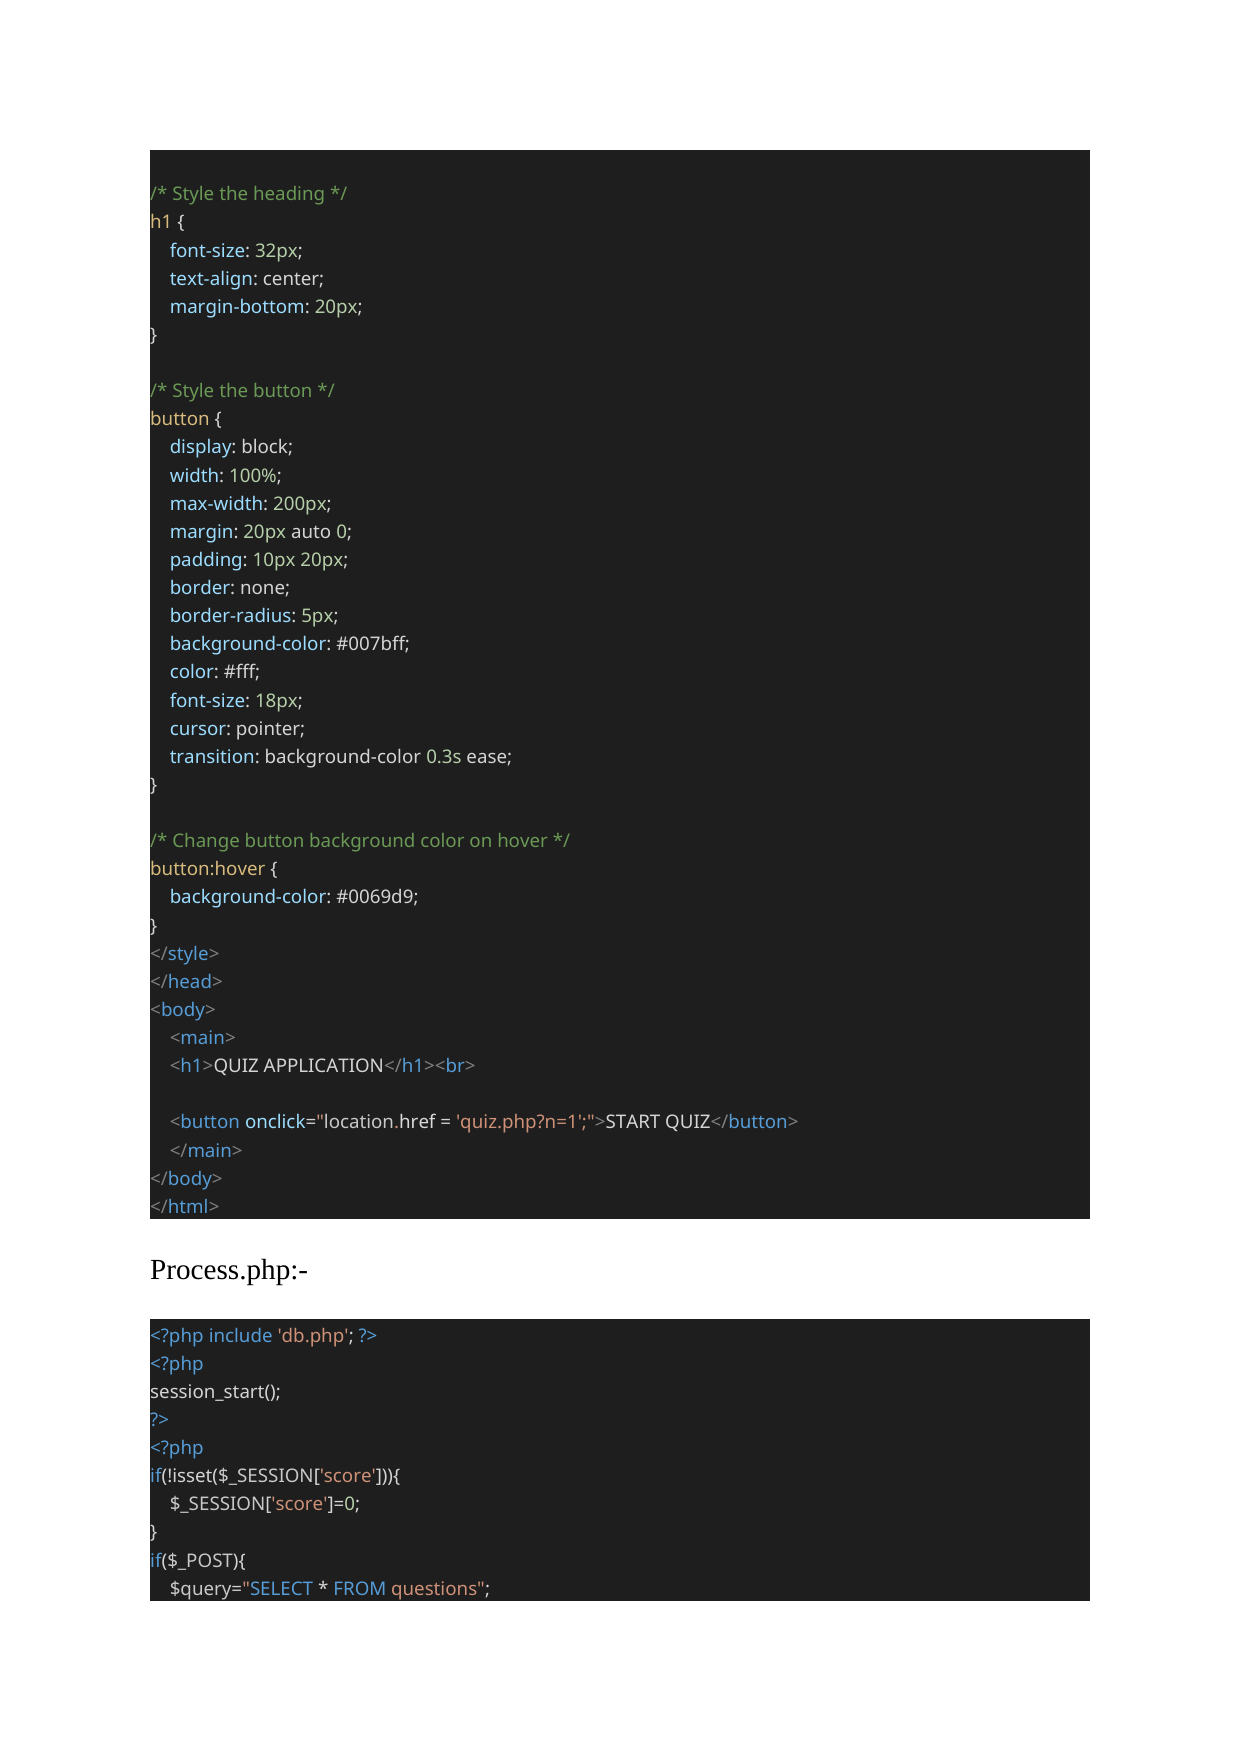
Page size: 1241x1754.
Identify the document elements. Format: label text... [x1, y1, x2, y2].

text color: #fff; [150, 656, 1090, 684]
text <main> [150, 1022, 1090, 1050]
text button { [150, 403, 1090, 431]
text transition: background-color 0.3s ease; [150, 741, 1090, 769]
text background-color: #0069d9; [150, 881, 1090, 909]
text cursor: pointer; [150, 712, 1090, 741]
text background-color: #007bff; [150, 628, 1090, 656]
text margin: 20px auto 0; [150, 516, 1090, 544]
text text-align: center; [150, 262, 1090, 291]
text if($_POST){ [150, 1544, 1090, 1572]
text <?php include 'db.php'; ?> [150, 1319, 1090, 1347]
text <h1>QUIZ APPLICATION</h1><br> [150, 1050, 1090, 1078]
text } [150, 319, 1090, 347]
text </head> [150, 966, 1090, 994]
text } [150, 1516, 1090, 1544]
text /* Style the button */ [150, 375, 1090, 403]
text </main> [150, 1134, 1090, 1162]
text <?php [150, 1347, 1090, 1376]
text $query="SELECT * FROM questions"; [150, 1572, 1090, 1601]
text $_SESSION['score']=0; [150, 1488, 1090, 1516]
text h1 { [150, 206, 1090, 234]
text padding: 10px 20px; [150, 544, 1090, 572]
text font-size: 18px; [150, 684, 1090, 712]
text max-width: 200px; [150, 487, 1090, 516]
text border-radius: 5px; [150, 600, 1090, 628]
text <button onclick="location.href = 'quiz.php?n=1';">START QUIZ</button> [150, 1106, 1090, 1134]
text margin-bottom: 20px; [150, 291, 1090, 319]
text if(!isset($_SESSION['score'])){ [150, 1460, 1090, 1488]
text ?> [150, 1404, 1090, 1432]
text /* Style the heading */ [150, 178, 1090, 206]
text } [150, 909, 1090, 937]
text } [150, 769, 1090, 797]
text </style> [150, 937, 1090, 966]
text </html> [150, 1191, 1090, 1219]
text button:hover { [150, 853, 1090, 881]
text session_start(); [150, 1376, 1090, 1404]
text font-size: 32px; [150, 234, 1090, 262]
text <body> [150, 994, 1090, 1022]
text </body> [150, 1162, 1090, 1191]
text display: block; [150, 431, 1090, 459]
text width: 100%; [150, 459, 1090, 487]
text Process.php:- [150, 1252, 1090, 1286]
text <?php [150, 1432, 1090, 1460]
text /* Change button background color on hover */ [150, 825, 1090, 853]
text border: none; [150, 572, 1090, 600]
